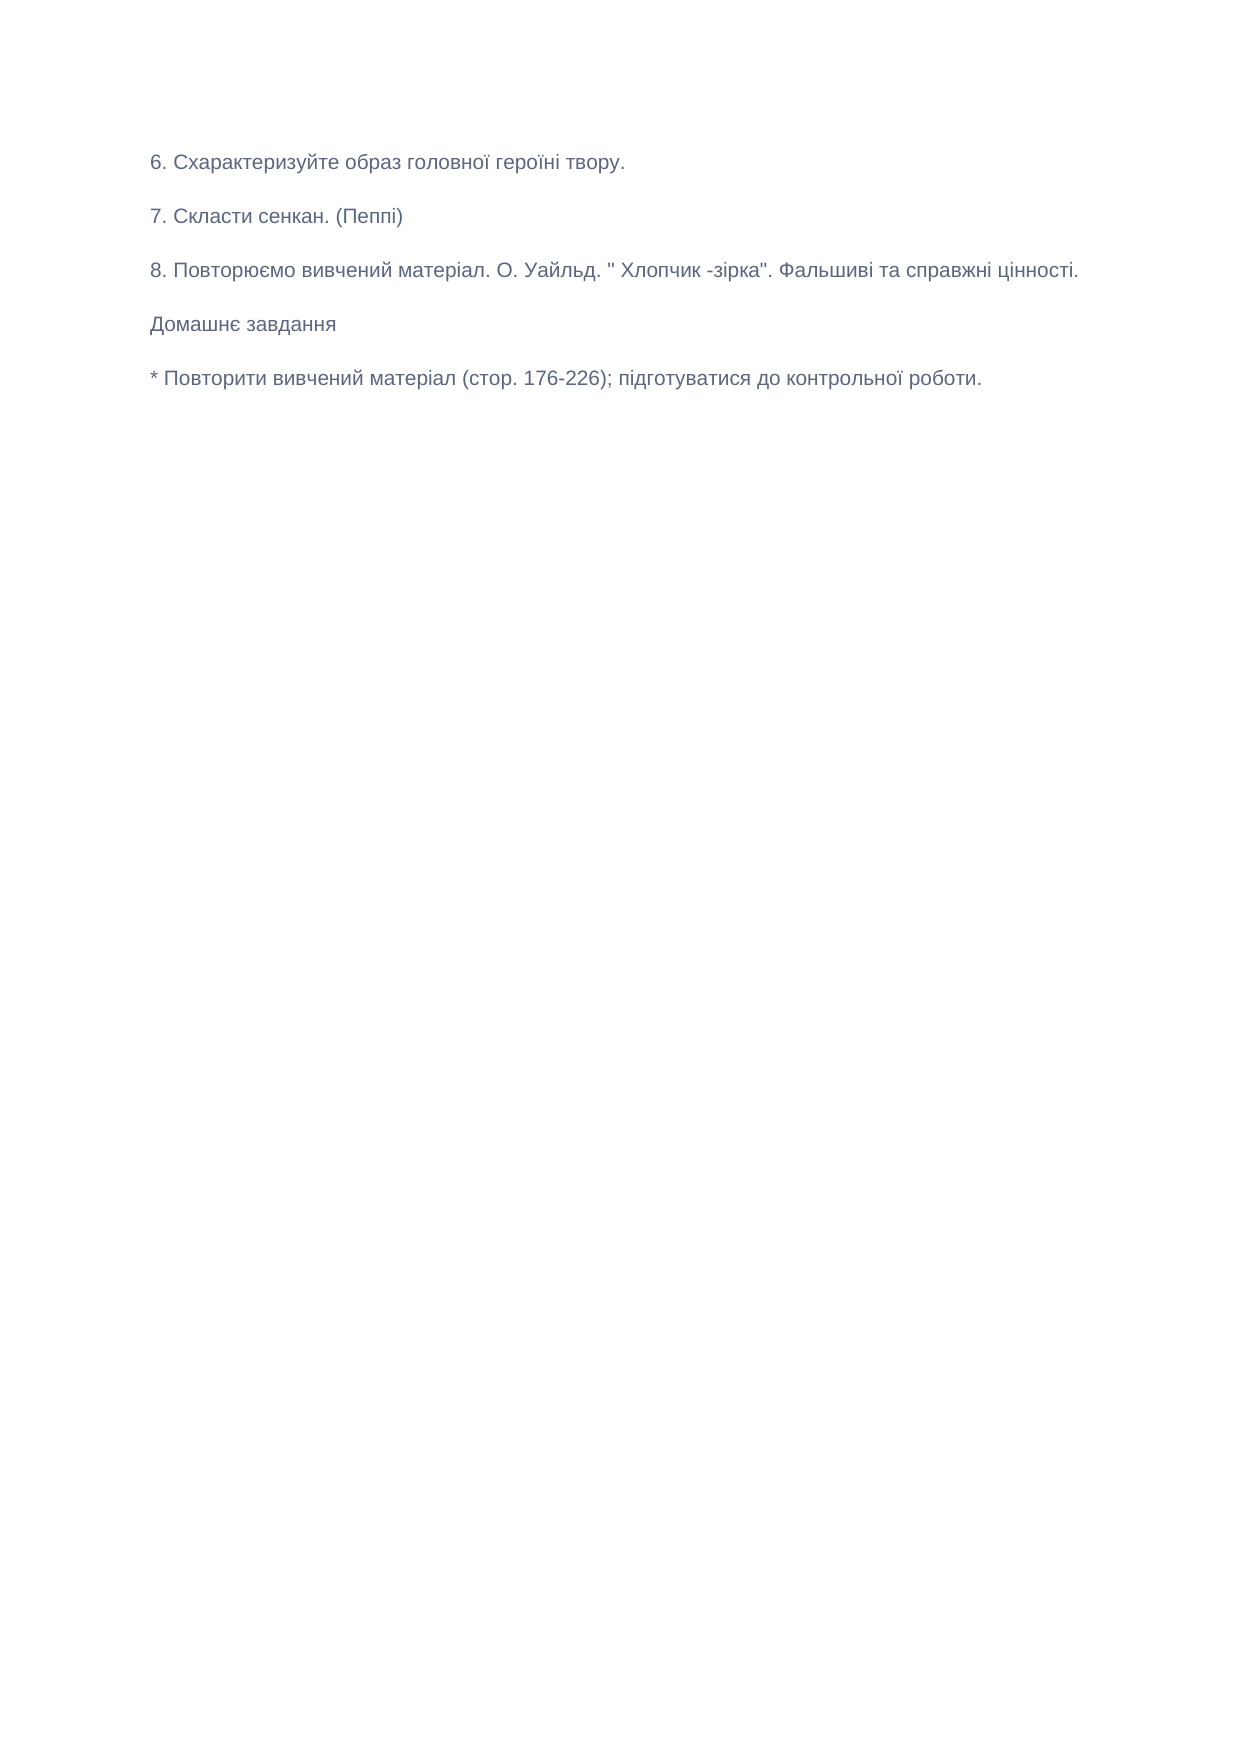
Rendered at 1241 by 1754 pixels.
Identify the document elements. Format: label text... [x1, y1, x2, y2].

text * Повторити вивчений матеріал (стор. 176-226); підготуватися до контрольної роботи. [150, 365, 1090, 389]
text 7. Скласти сенкан. (Пеппі) [150, 204, 1090, 228]
text 8. Повторюємо вивчений матеріал. О. Уайльд. " Хлопчик -зірка". Фальшиві та справжні цінності. [150, 258, 1090, 282]
text 6. Схарактеризуйте образ головної героїні твору. [150, 150, 1090, 174]
text Домашнє завдання [150, 312, 1090, 336]
